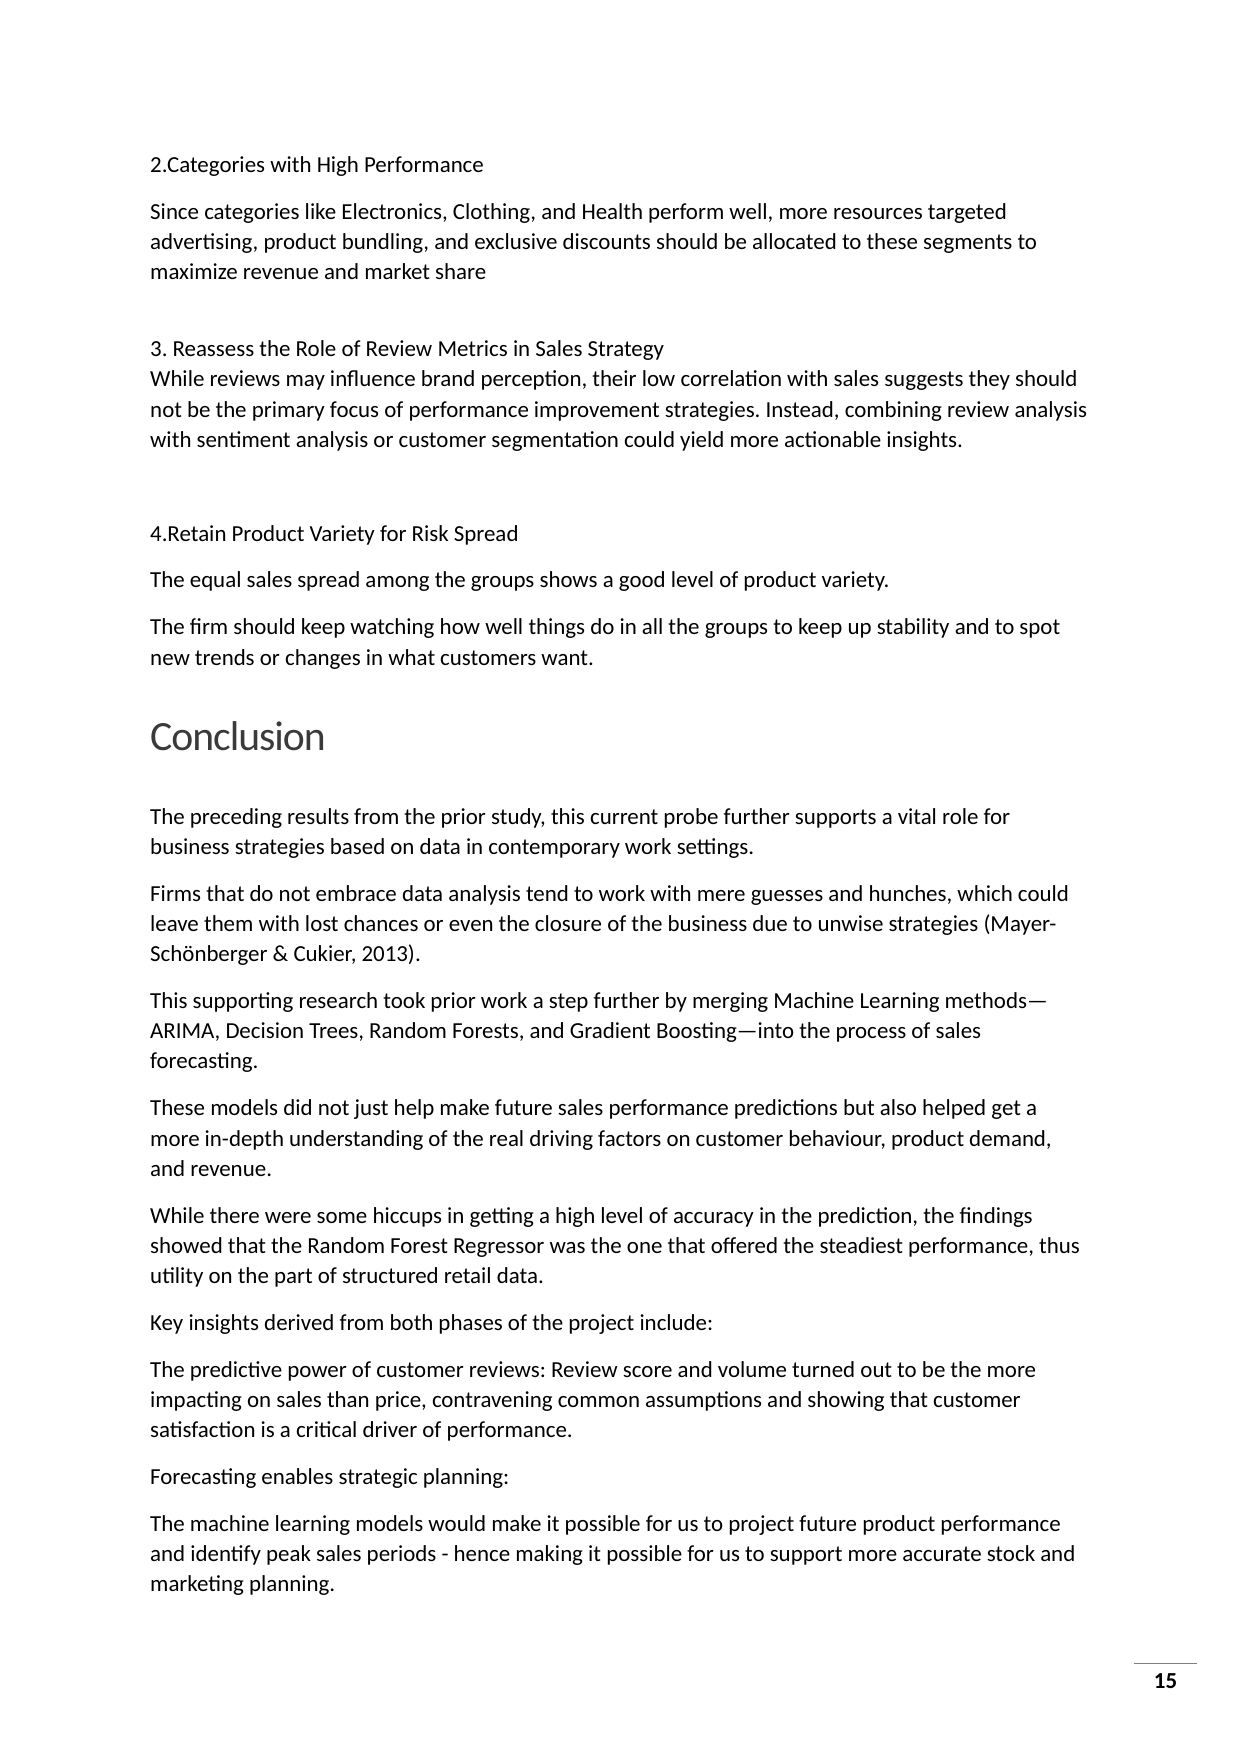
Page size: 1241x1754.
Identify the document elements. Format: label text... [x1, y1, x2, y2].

text The equal sales spread among the groups shows a good level of product variety. [150, 566, 1090, 594]
text Firms that do not embrace data analysis tend to work with mere guesses and hunches, which could leave them with lost chances or even the closure of the business due to unwise strategies (Mayer-Schönberger & Cukier, 2013). [150, 879, 1090, 967]
text 3. Reassess the Role of Review Metrics in Sales Strategy While reviews may influence brand perception, their low correlation with sales suggests they should not be the primary focus of performance improvement strategies. Instead, combining review analysis with sentiment analysis or customer segmentation could yield more actionable insights. [150, 334, 1090, 453]
text The predictive power of customer reviews: Review score and volume turned out to be the more impacting on sales than price, contravening common assumptions and showing that customer satisfaction is a critical driver of performance. [150, 1355, 1090, 1443]
subtitle Conclusion [150, 710, 1090, 761]
text While there were some hiccups in getting a high level of accuracy in the prediction, the findings showed that the Random Forest Regressor was the one that offered the steadiest performance, thus utility on the part of structured retail data. [150, 1201, 1090, 1289]
text This supporting research took prior work a step further by merging Machine Learning methods—ARIMA, Decision Trees, Random Forests, and Gradient Boosting—into the process of sales forecasting. [150, 986, 1090, 1074]
text The firm should keep watching how well things do in all the groups to keep up stability and to spot new trends or changes in what customers want. [150, 612, 1090, 671]
text 4.Retain Product Variety for Risk Spread [150, 519, 1090, 547]
text These models did not just help make future sales performance predictions but also helped get a more in-depth understanding of the real driving factors on customer behaviour, product demand, and revenue. [150, 1093, 1090, 1182]
text Since categories like Electronics, Clothing, and Health perform well, more resources targeted advertising, product bundling, and exclusive discounts should be allocated to these segments to maximize revenue and market share [150, 197, 1090, 316]
text Key insights derived from both phases of the project include: [150, 1308, 1090, 1336]
text The preceding results from the prior study, this current probe further supports a vital role for business strategies based on data in contemporary work settings. [150, 802, 1090, 860]
text The machine learning models would make it possible for us to project future product performance and identify peak sales periods - hence making it possible for us to support more accurate stock and marketing planning. [150, 1509, 1090, 1597]
text 2.Categories with High Performance [150, 150, 1090, 178]
text Forecasting enables strategic planning: [150, 1462, 1090, 1490]
